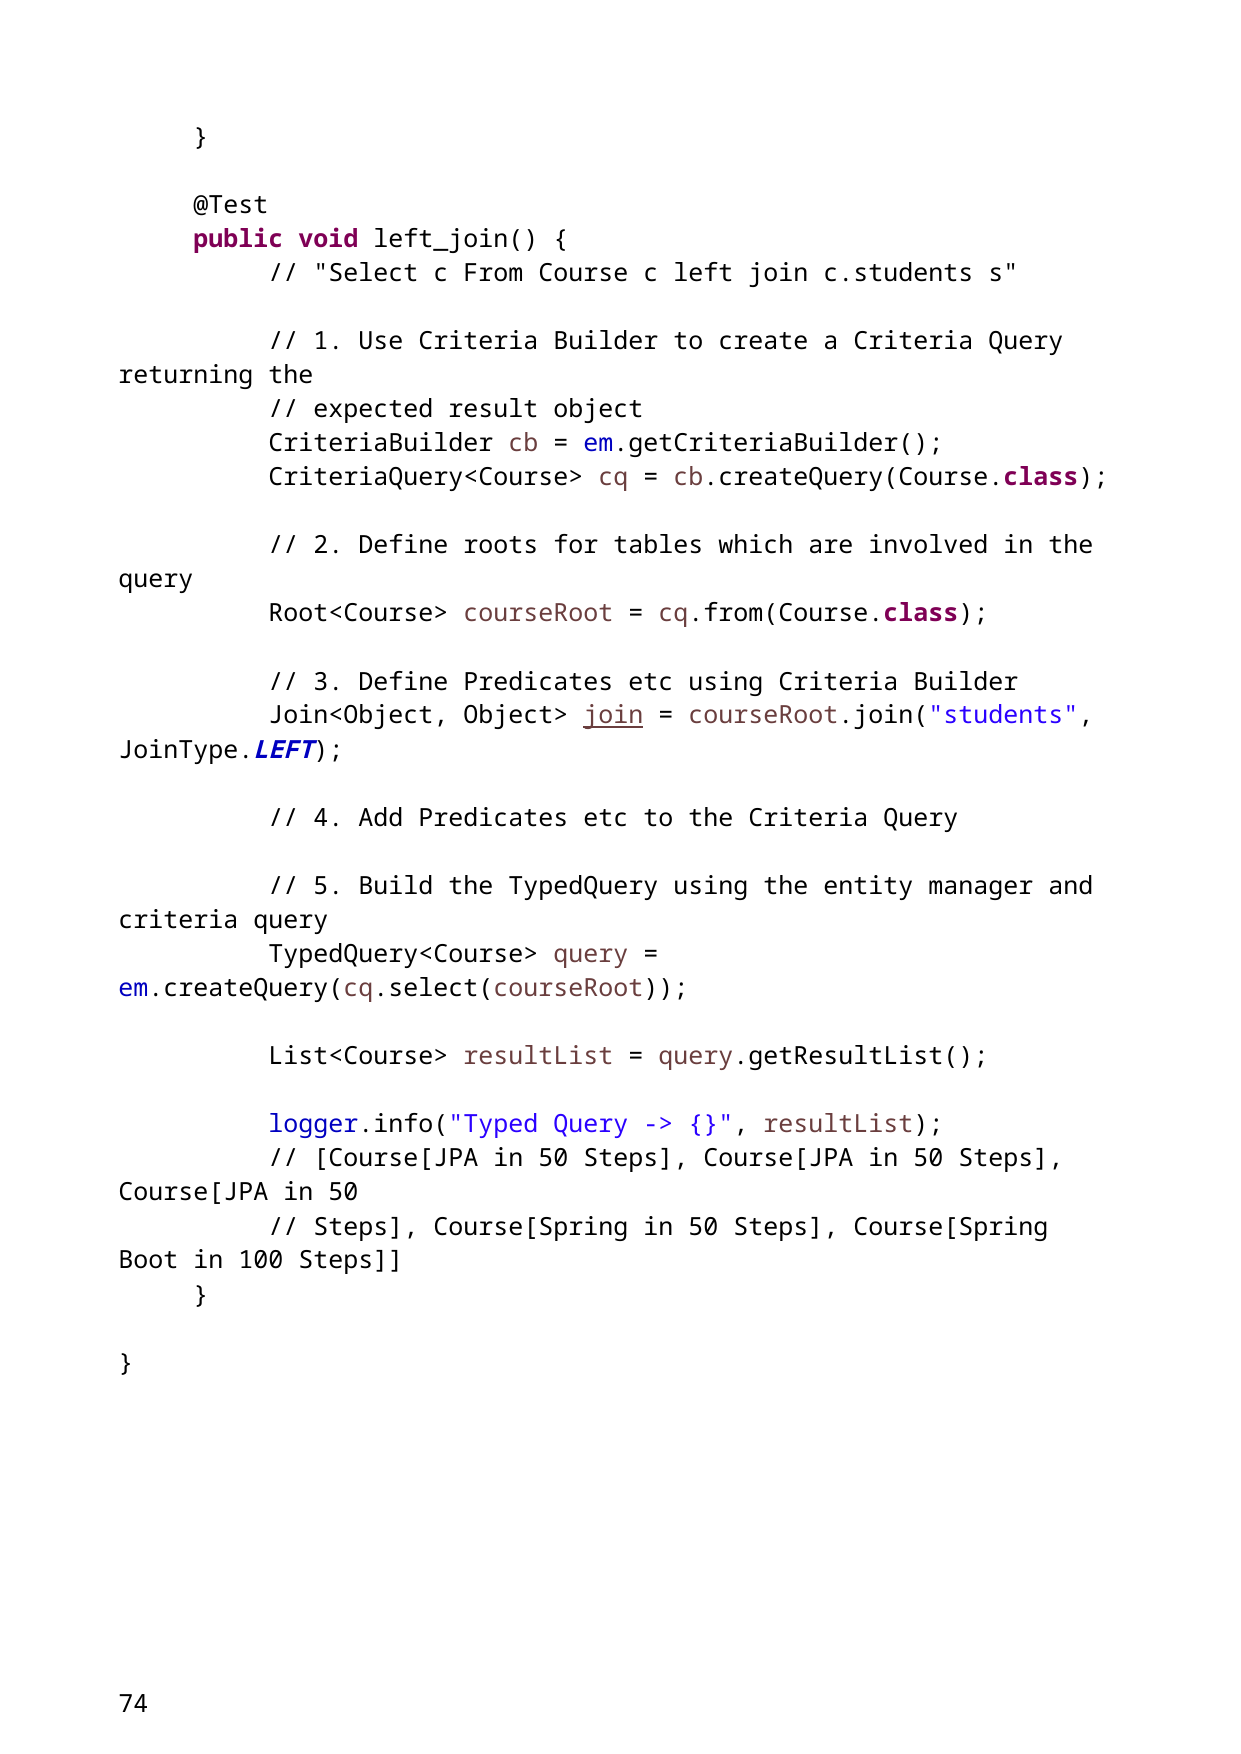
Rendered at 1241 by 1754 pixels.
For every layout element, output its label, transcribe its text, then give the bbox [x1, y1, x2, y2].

text CriteriaQuery<Course> cq = cb.createQuery(Course.class); [118, 459, 1122, 493]
text // 4. Add Predicates etc to the Criteria Query [118, 799, 1122, 833]
text } [118, 1276, 1122, 1310]
text // 2. Define roots for tables which are involved in the query [118, 527, 1122, 595]
text public void left_join() { [118, 220, 1122, 254]
text // 5. Build the TypedQuery using the entity manager and criteria query [118, 867, 1122, 936]
text logger.info("Typed Query -> {}", resultList); [118, 1106, 1122, 1140]
text // expected result object [118, 391, 1122, 425]
text } [118, 1344, 1122, 1378]
text // "Select c From Course c left join c.students s" [118, 254, 1122, 288]
text } [118, 118, 1122, 152]
text // 3. Define Predicates etc using Criteria Builder [118, 663, 1122, 697]
text // Steps], Course[Spring in 50 Steps], Course[Spring Boot in 100 Steps]] [118, 1208, 1122, 1276]
text // [Course[JPA in 50 Steps], Course[JPA in 50 Steps], Course[JPA in 50 [118, 1140, 1122, 1208]
text // 1. Use Criteria Builder to create a Criteria Query returning the [118, 322, 1122, 391]
text @Test [118, 186, 1122, 220]
text CriteriaBuilder cb = em.getCriteriaBuilder(); [118, 425, 1122, 459]
text Join<Object, Object> join = courseRoot.join("students", JoinType.LEFT); [118, 697, 1122, 765]
text List<Course> resultList = query.getResultList(); [118, 1038, 1122, 1072]
text Root<Course> courseRoot = cq.from(Course.class); [118, 595, 1122, 629]
text TypedQuery<Course> query = em.createQuery(cq.select(courseRoot)); [118, 936, 1122, 1004]
